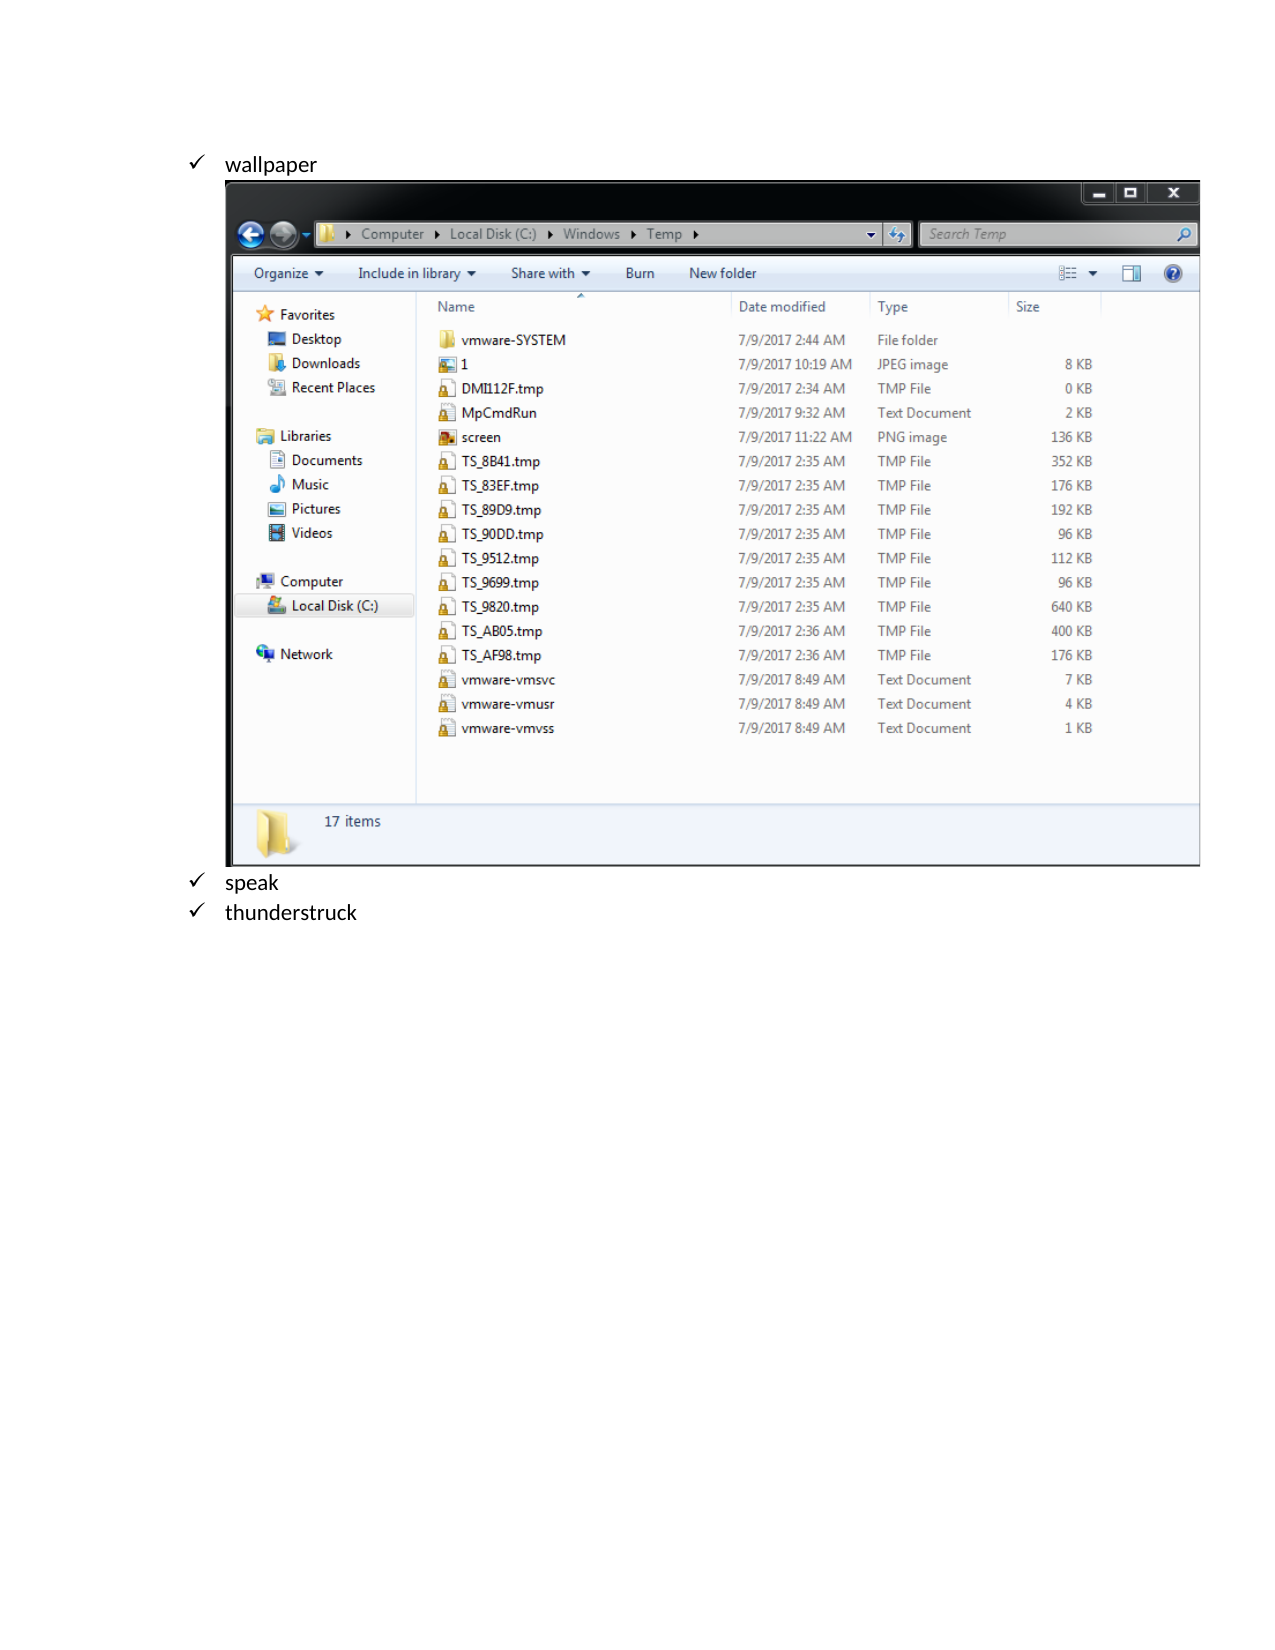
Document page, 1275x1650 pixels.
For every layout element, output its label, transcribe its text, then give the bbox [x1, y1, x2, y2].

list thunderstruck [187, 898, 1125, 927]
list speak [187, 868, 1125, 896]
picture [225, 180, 1200, 867]
